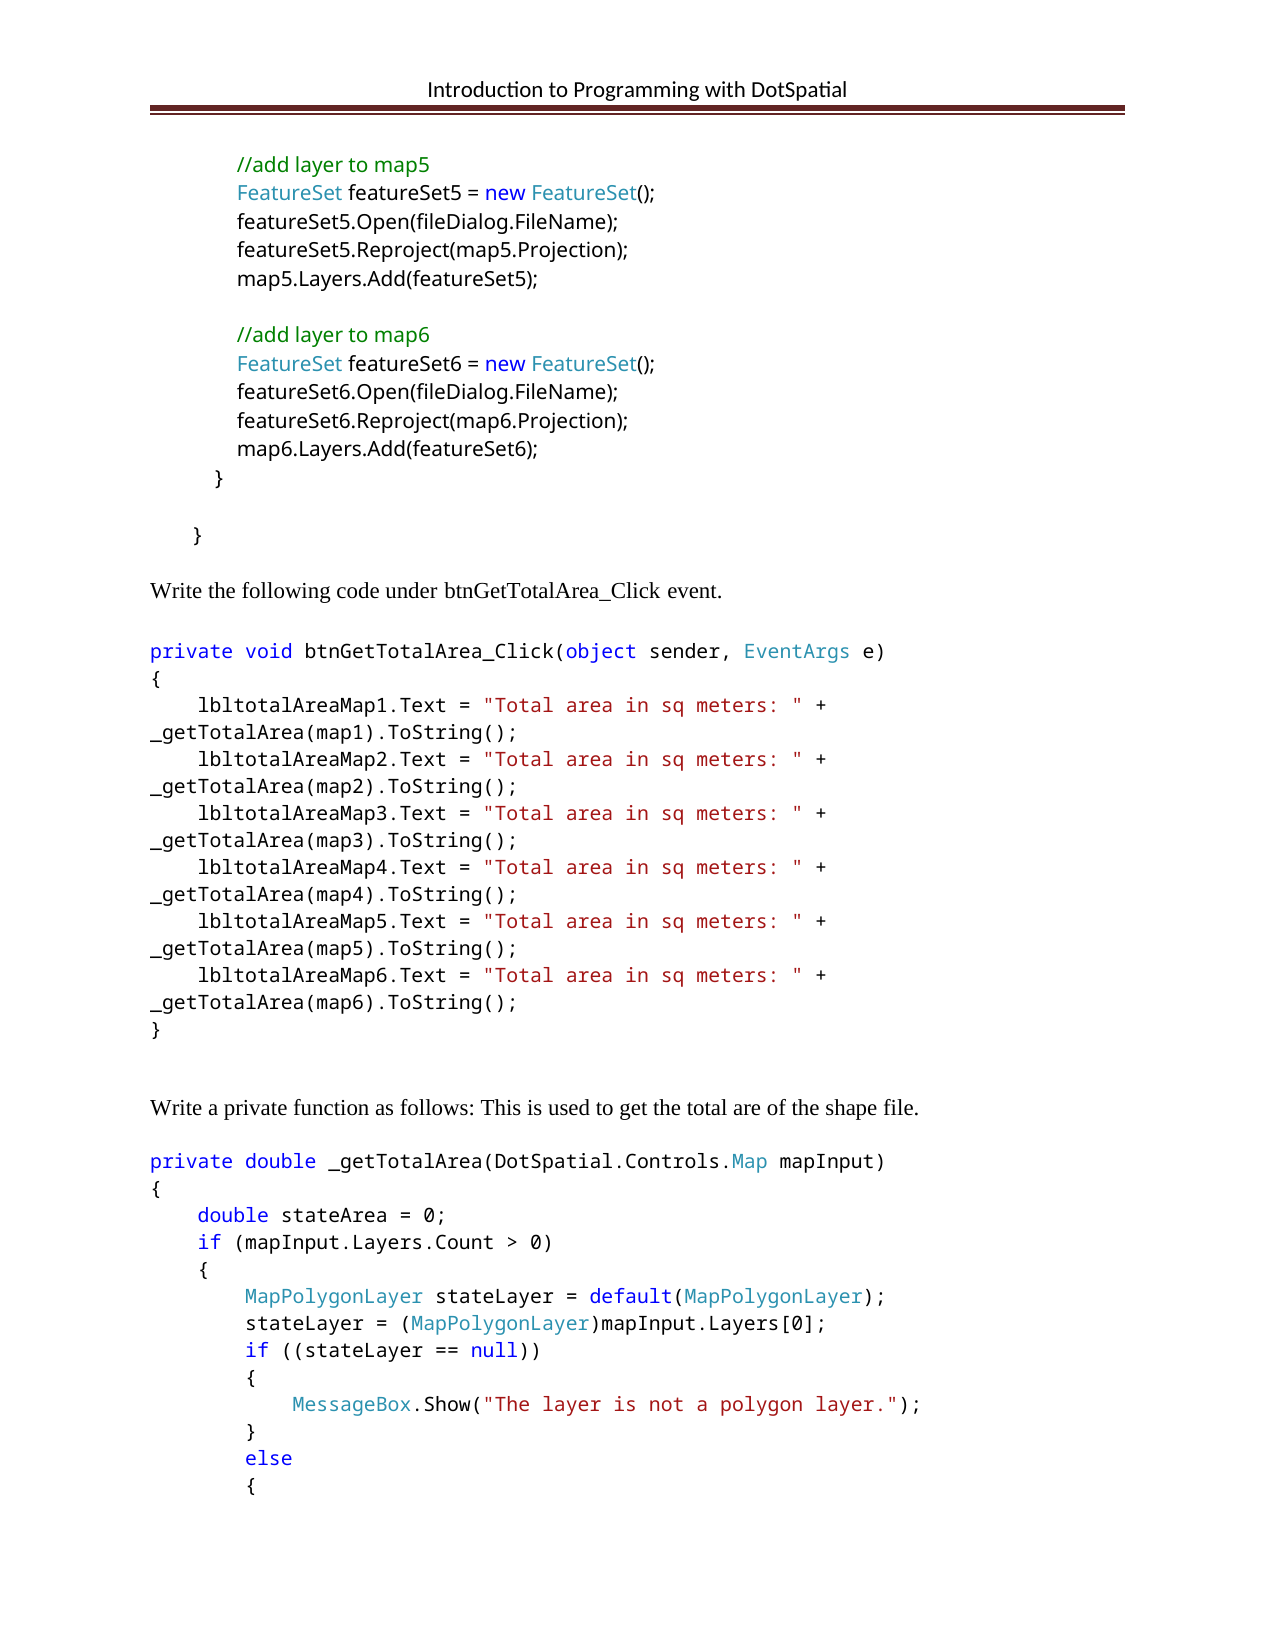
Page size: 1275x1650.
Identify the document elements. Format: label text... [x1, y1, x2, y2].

text featureSet5.Reproject(map5.Projection); [150, 235, 1125, 264]
text { [150, 1255, 1125, 1282]
text FeatureSet featureSet5 = new FeatureSet(); [150, 178, 1125, 207]
text map5.Layers.Add(featureSet5); [150, 264, 1125, 292]
text { [150, 1363, 1125, 1390]
text private void btnGetTotalArea_Click(object sender, EventArgs e) [150, 637, 1125, 664]
text if ((stateLayer == null)) [150, 1336, 1125, 1363]
text MapPolygonLayer stateLayer = default(MapPolygonLayer); [150, 1282, 1125, 1309]
text lbltotalAreaMap5.Text = "Total area in sq meters: " + _getTotalArea(map5).ToString(); [150, 907, 1125, 961]
text //add layer to map6 [150, 321, 1125, 349]
text else [150, 1444, 1125, 1471]
text MessageBox.Show("The layer is not a polygon layer."); [150, 1390, 1125, 1417]
text featureSet6.Open(fileDialog.FileName); [150, 377, 1125, 406]
text featureSet6.Reproject(map6.Projection); [150, 406, 1125, 434]
text double stateArea = 0; [150, 1201, 1125, 1228]
text { [150, 664, 1125, 691]
text if (mapInput.Layers.Count > 0) [150, 1228, 1125, 1255]
text { [150, 1174, 1125, 1201]
text lbltotalAreaMap2.Text = "Total area in sq meters: " + _getTotalArea(map2).ToString(); [150, 745, 1125, 799]
text Write a private function as follows: This is used to get the total are of the shape file. [150, 1094, 1125, 1121]
text { [150, 1471, 1125, 1498]
text map6.Layers.Add(featureSet6); [150, 434, 1125, 463]
text private double _getTotalArea(DotSpatial.Controls.Map mapInput) [150, 1147, 1125, 1174]
text lbltotalAreaMap4.Text = "Total area in sq meters: " + _getTotalArea(map4).ToString(); [150, 853, 1125, 907]
text Write the following code under btnGetTotalArea_Click event. [150, 577, 1125, 603]
text //add layer to map5 [150, 150, 1125, 178]
text } [150, 1015, 1125, 1042]
text } [150, 520, 1125, 548]
text } [150, 1417, 1125, 1444]
text } [150, 463, 1125, 491]
text stateLayer = (MapPolygonLayer)mapInput.Layers[0]; [150, 1309, 1125, 1336]
text lbltotalAreaMap1.Text = "Total area in sq meters: " + _getTotalArea(map1).ToString(); [150, 691, 1125, 745]
text featureSet5.Open(fileDialog.FileName); [150, 207, 1125, 235]
text FeatureSet featureSet6 = new FeatureSet(); [150, 349, 1125, 377]
text lbltotalAreaMap3.Text = "Total area in sq meters: " + _getTotalArea(map3).ToString(); [150, 799, 1125, 853]
text lbltotalAreaMap6.Text = "Total area in sq meters: " + _getTotalArea(map6).ToString(); [150, 961, 1125, 1015]
